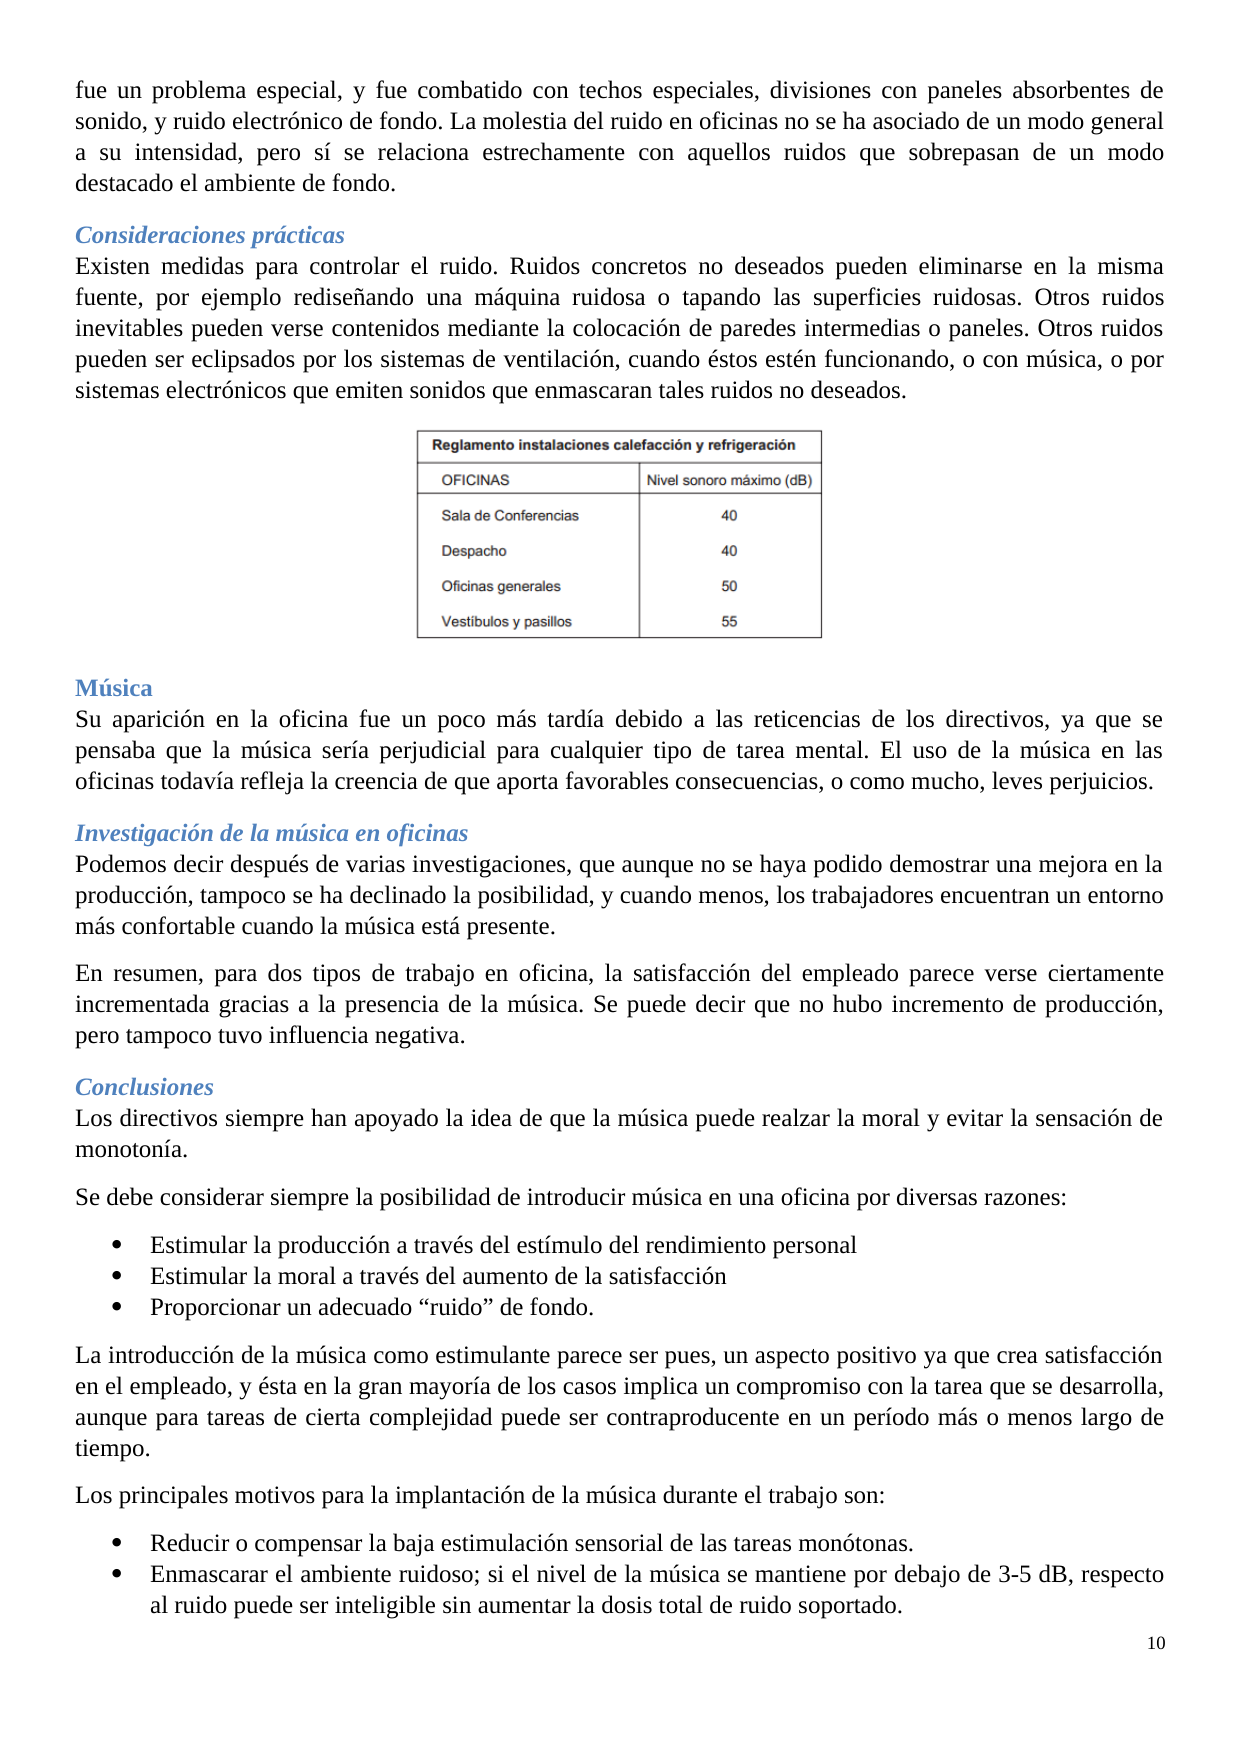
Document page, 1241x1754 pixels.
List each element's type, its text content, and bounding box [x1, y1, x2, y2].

text Existen medidas para controlar el ruido. Ruidos concretos no deseados pueden eliminarse en la misma fuente, por ejemplo rediseñando una máquina ruidosa o tapando las superficies ruidosas. Otros ruidos inevitables pueden verse contenidos mediante la colocación de paredes intermedias o paneles. Otros ruidos pueden ser eclipsados por los sistemas de ventilación, cuando éstos estén funcionando, o con música, o por sistemas electrónicos que emiten sonidos que enmascaran tales ruidos no deseados. [75, 251, 1165, 404]
subtitle Consideraciones prácticas [75, 220, 1165, 249]
text Su aparición en la oficina fue un poco más tardía debido a las reticencias de los directivos, ya que se pensaba que la música sería perjudicial para cualquier tipo de tarea mental. El uso de la música en las oficinas todavía refleja la creencia de que aporta favorables consecuencias, o como mucho, leves perjuicios. [75, 704, 1165, 794]
list Estimular la moral a través del aumento de la satisfacción [112, 1261, 1165, 1290]
subtitle Investigación de la música en oficinas [75, 818, 1165, 846]
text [75, 75, 1165, 197]
text La introducción de la música como estimulante parece ser pues, un aspecto positivo ya que crea satisfacción en el empleado, y ésta en la gran mayoría de los casos implica un compromiso con la tarea que se desarrolla, aunque para tareas de cierta complejidad puede ser contraproducente en un período más o menos largo de tiempo. [75, 1340, 1165, 1462]
picture [404, 422, 836, 650]
text Los directivos siempre han apoyado la idea de que la música puede realzar la moral y evitar la sensación de monotonía. [75, 1103, 1165, 1163]
list Estimular la producción a través del estímulo del rendimiento personal [112, 1230, 1165, 1259]
text Los principales motivos para la implantación de la música durante el trabajo son: [75, 1481, 1165, 1509]
list Reducir o compensar la baja estimulación sensorial de las tareas monótonas. [112, 1528, 1165, 1557]
text En resumen, para dos tipos de trabajo en oficina, la satisfacción del empleado parece verse ciertamente incrementada gracias a la presencia de la música. Se puede decir que no hubo incremento de producción, pero tampoco tuvo influencia negativa. [75, 958, 1165, 1049]
subtitle Conclusiones [75, 1072, 1165, 1101]
list Enmascarar el ambiente ruidoso; si el nivel de la música se mantiene por debajo de 3-5 dB, respecto al ruido puede ser inteligible sin aumentar la dosis total de ruido soportado. [112, 1559, 1165, 1619]
text Se debe considerar siempre la posibilidad de introducir música en una oficina por diversas razones: [75, 1182, 1165, 1211]
text Podemos decir después de varias investigaciones, que aunque no se haya podido demostrar una mejora en la producción, tampoco se ha declinado la posibilidad, y cuando menos, los trabajadores encuentran un entorno más confortable cuando la música está presente. [75, 849, 1165, 939]
list Proporcionar un adecuado “ruido” de fondo. [112, 1292, 1165, 1321]
subtitle Música [75, 673, 1165, 701]
